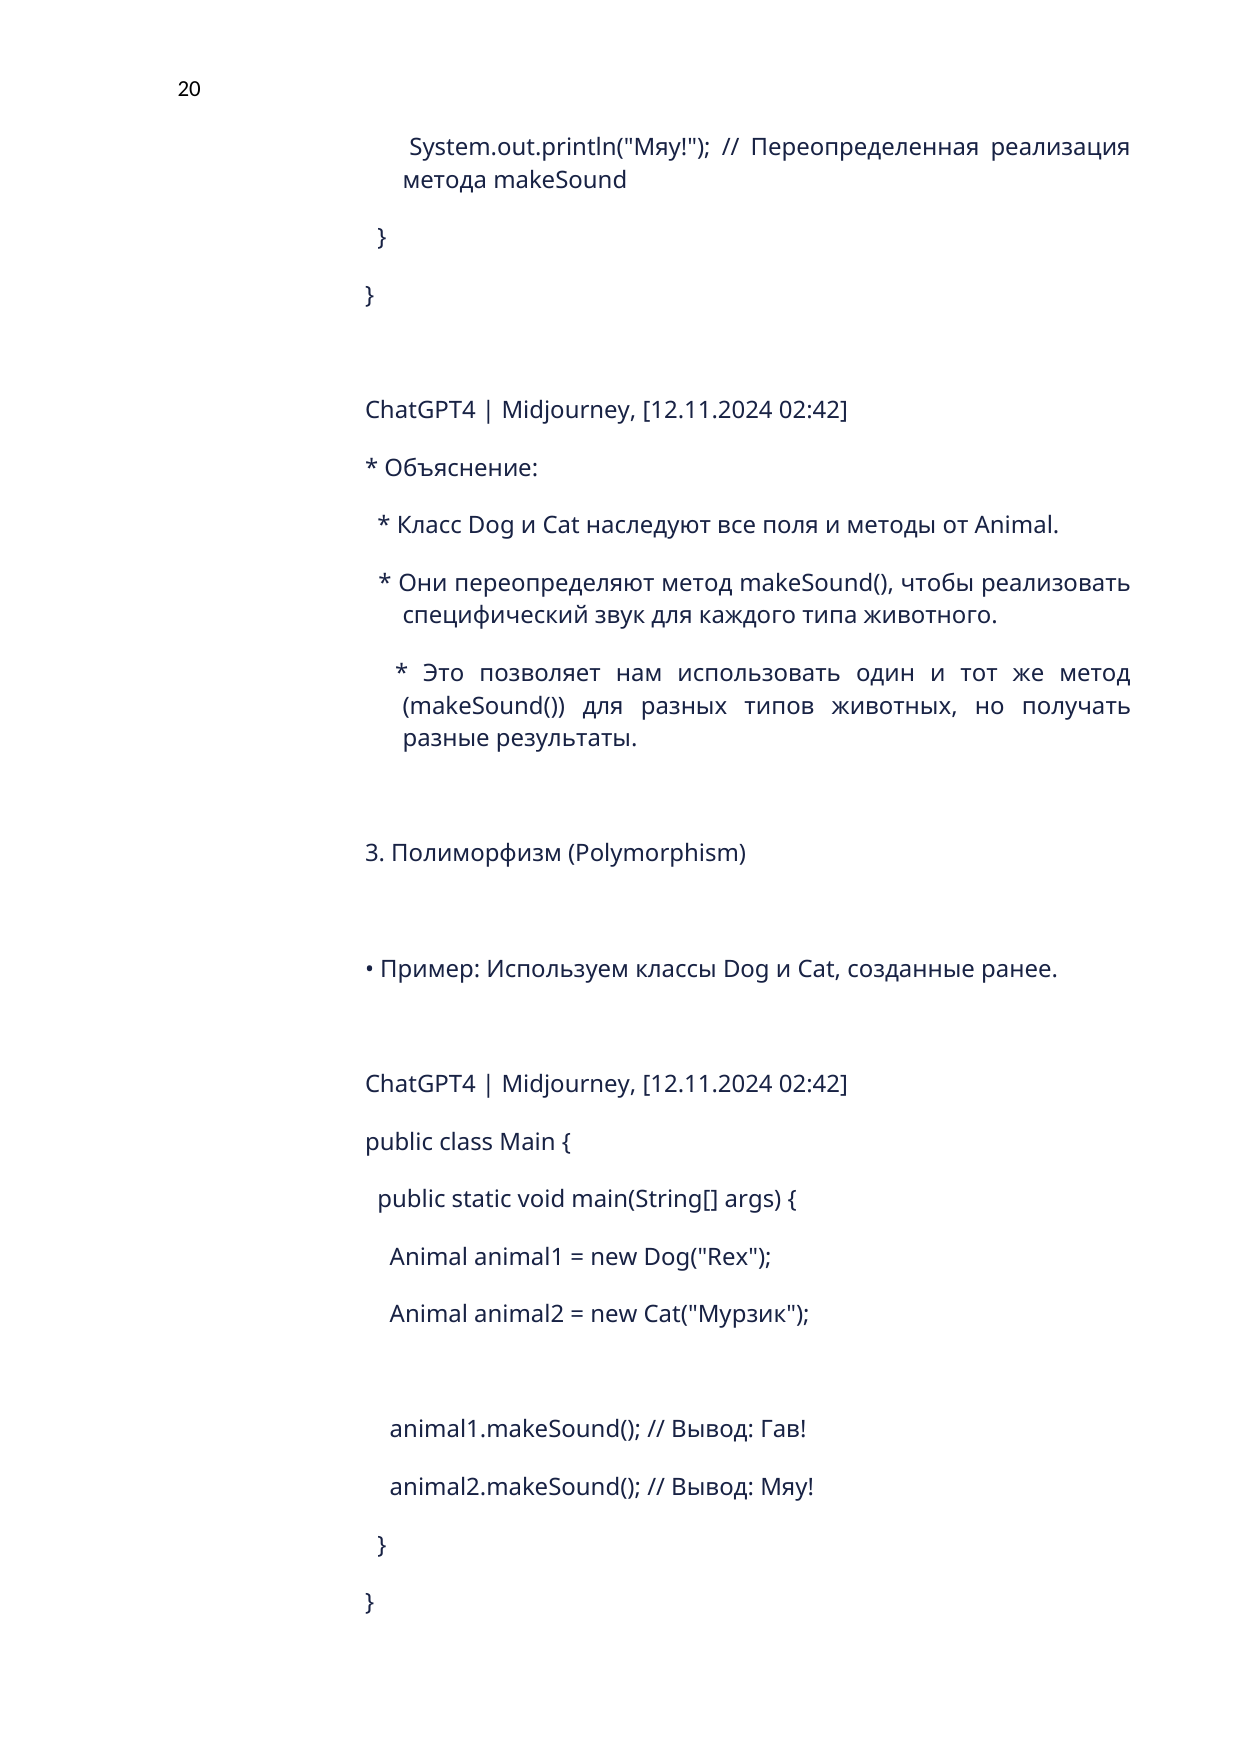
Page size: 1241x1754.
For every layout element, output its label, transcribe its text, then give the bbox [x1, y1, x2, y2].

list } [365, 278, 1132, 310]
list • Пример: Используем классы Dog и Cat, созданные ранее. [365, 951, 1132, 984]
list } [365, 220, 1132, 253]
list animal2.makeSound(); // Вывод: Мяу! [365, 1470, 1132, 1502]
list ChatGPT4 | Midjourney, [12.11.2024 02:42] [365, 393, 1132, 425]
list public class Main { [365, 1124, 1132, 1157]
list } [365, 1527, 1132, 1560]
list Animal animal2 = new Cat("Мурзик"); [365, 1297, 1132, 1330]
list * Класс Dog и Cat наследуют все поля и методы от Animal. [365, 508, 1132, 541]
list ChatGPT4 | Midjourney, [12.11.2024 02:42] [365, 1067, 1132, 1099]
list } [365, 1585, 1132, 1618]
list System.out.println("Мяу!"); // Переопределенная реализация метода makeSound [365, 130, 1132, 195]
list Animal animal1 = new Dog("Rex"); [365, 1239, 1132, 1272]
list 3. Полиморфизм (Polymorphism) [365, 836, 1132, 869]
list * Объяснение: [365, 450, 1132, 483]
list * Это позволяет нам использовать один и тот же метод (makeSound()) для разных типов животных, но получать разные результаты. [365, 656, 1132, 754]
list * Они переопределяют метод makeSound(), чтобы реализовать специфический звук для каждого типа животного. [365, 566, 1132, 631]
list public static void main(String[] args) { [365, 1182, 1132, 1214]
list animal1.makeSound(); // Вывод: Гав! [365, 1412, 1132, 1445]
